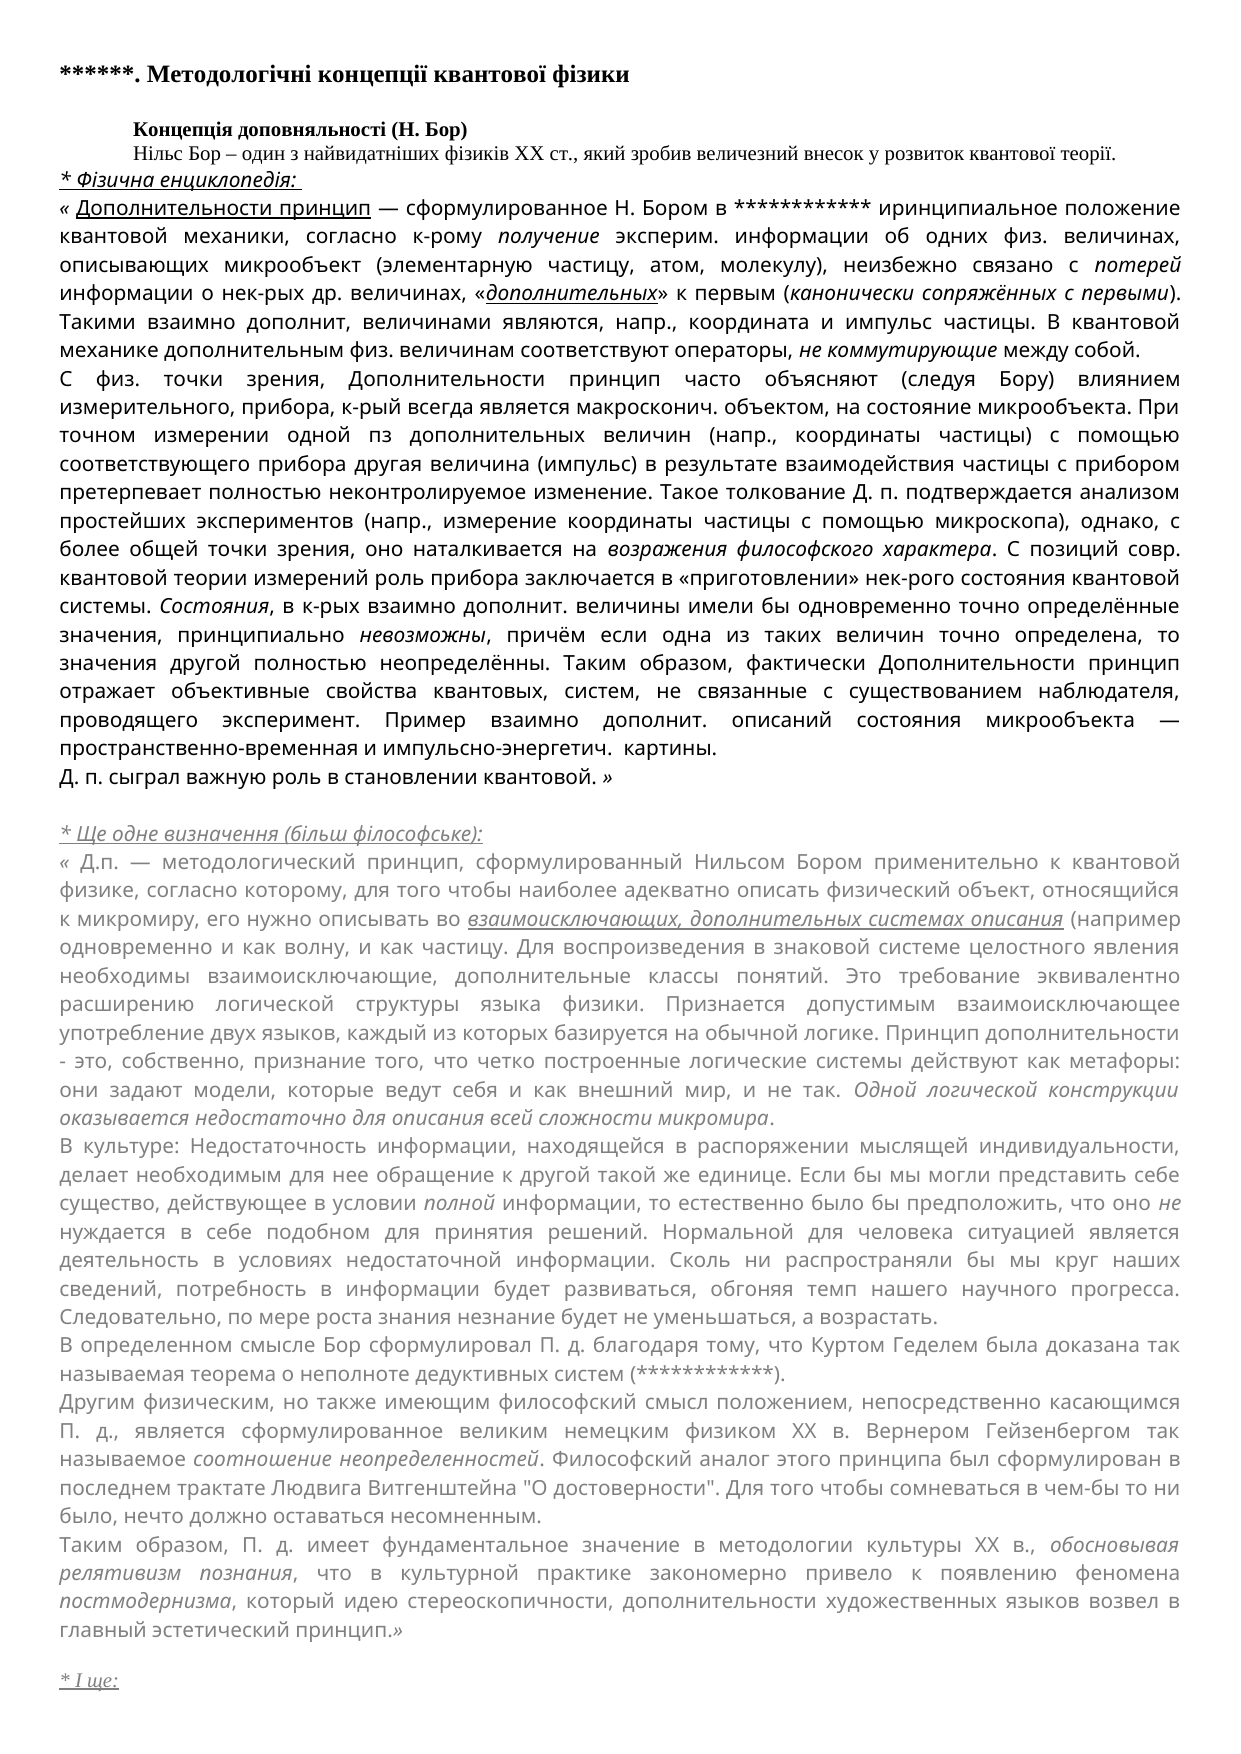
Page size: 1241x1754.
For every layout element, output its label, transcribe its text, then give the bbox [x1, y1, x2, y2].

text Нільс Бор – один з найвидатніших фізиків ХХ ст., який зробив величезний внесок у розвиток квантової теорії. [59, 141, 1181, 165]
text Таким образом, П. д. имеет фундаментальное значение в методологии культуры ХХ в., обосновывая релятивизм познания, что в культурной практике закономерно привело к появлению феномена постмодернизма, который идею стереоскопичности, дополнительности художественных языков возвел в главный эстетический принцип.» [59, 1530, 1181, 1643]
text Концепція доповняльності (Н. Бор) [59, 117, 1181, 141]
text « Д.п. — методологический принцип, сформулированный Нильсом Бором применительно к квантовой физике, согласно которому, для того чтобы наиболее адекватно описать физический объект, относящийся к микромиру, его нужно описывать во взаимоисключающих, дополнительных системах описания (например одновременно и как волну, и как частицу. Для воспроизведения в знаковой системе целостного явления необходимы взаимоисключающие, дополнительные классы понятий. Это требование эквивалентно расширению логической структуры языка физики. Признается допустимым взаимоисключающее употребление двух языков, каждый из которых базируется на обычной логике. Принцип дополнительности - это, собственно, признание того, что четко построенные логические системы действуют как метафоры: они задают модели, которые ведут себя и как внешний мир, и не так. Одной логической конструкции оказывается недостаточно для описания всей сложности микромира. [59, 847, 1181, 1132]
text Другим физическим, но также имеющим философский смысл положением, непосредственно касающимся П. д., является сформулированное великим немецким физиком ХХ в. Вернером Гейзенбергом так называемое соотношение неопределенностей. Философский аналог этого принципа был сформулирован в последнем трактате Людвига Витгенштейна "О достоверности". Для того чтобы сомневаться в чем-бы то ни было, нечто должно оставаться несомненным. [59, 1387, 1181, 1530]
text * Ще одне визначення (більш філософське): [59, 819, 1181, 847]
text С физ. точки зрения, Дополнительности принцип часто объясняют (следуя Бору) влиянием измерительного, прибора, к-рый всегда является макросконич. объектом, на состояние микрообъекта. При точном измерении одной пз дополнительных величин (напр., координаты частицы) с помощью соответствующего прибора другая величина (импульс) в результате взаимодействия частицы с прибором претерпевает полностью неконтролируемое изменение. Такое толкование Д. п. подтверждается анализом простейших экспериментов (напр., измерение координаты частицы с помощью микроскопа), однако, с более общей точки зрения, оно наталкивается на возражения философского характера. С позиций совр. квантовой теории измерений роль прибора заключается в «приготовлении» нек-рого состояния квантовой системы. Состояния, в к-рых взаимно дополнит. величины имели бы одновременно точно определённые значения, принципиально невозможны, причём если одна из таких величин точно определена, то значения другой полностью неопределённы. Таким образом, фактически Дополнительности принцип отражает объективные свойства квантовых, систем, не связанные с существованием наблюдателя, проводящего эксперимент. Пример взаимно дополнит. описаний состояния микрообъекта — пространственно-временная и импульсно-энергетич. картины. [59, 364, 1181, 762]
text « Дополнительности принцип — сформулированное Н. Бором в ************ иринципиальное положение квантовой механики, согласно к-рому получение эксперим. информации об одних физ. величинах, описывающих микрообъект (элементарную частицу, атом, молекулу), неизбежно связано с потерей информации о нек-рых др. величинах, «дополнительных» к первым (канонически сопряжённых с первыми). Такими взаимно дополнит, величинами являются, напр., координата и импульс частицы. В квантовой механике дополнительным физ. величинам соответствуют операторы, не коммутирующие между собой. [59, 193, 1181, 364]
text В определенном смысле Бор сформулировал П. д. благодаря тому, что Куртом Геделем была доказана так называемая теорема о неполноте дедуктивных систем (************). [59, 1331, 1181, 1387]
text В культуре: Недостаточность информации, находящейся в распоряжении мыслящей индивидуальности, делает необходимым для нее обращение к другой такой же единице. Если бы мы могли представить себе существо, действующее в условии полной информации, то естественно было бы предположить, что оно не нуждается в себе подобном для принятия решений. Нормальной для человека ситуацией является деятельность в условиях недостаточной информации. Сколь ни распространяли бы мы круг наших сведений, потребность в информации будет развиваться, обгоняя темп нашего научного прогресса. Следовательно, по мере роста знания незнание будет не уменьшаться, а возрастать. [59, 1132, 1181, 1331]
text Д. п. сыграл важную роль в становлении квантовой. » [59, 762, 1181, 790]
text * Фізична енциклопедія: [59, 165, 1181, 193]
text * І ще: [59, 1667, 1181, 1692]
text ******. Методологічні концепції квантової фізики [59, 59, 1181, 88]
